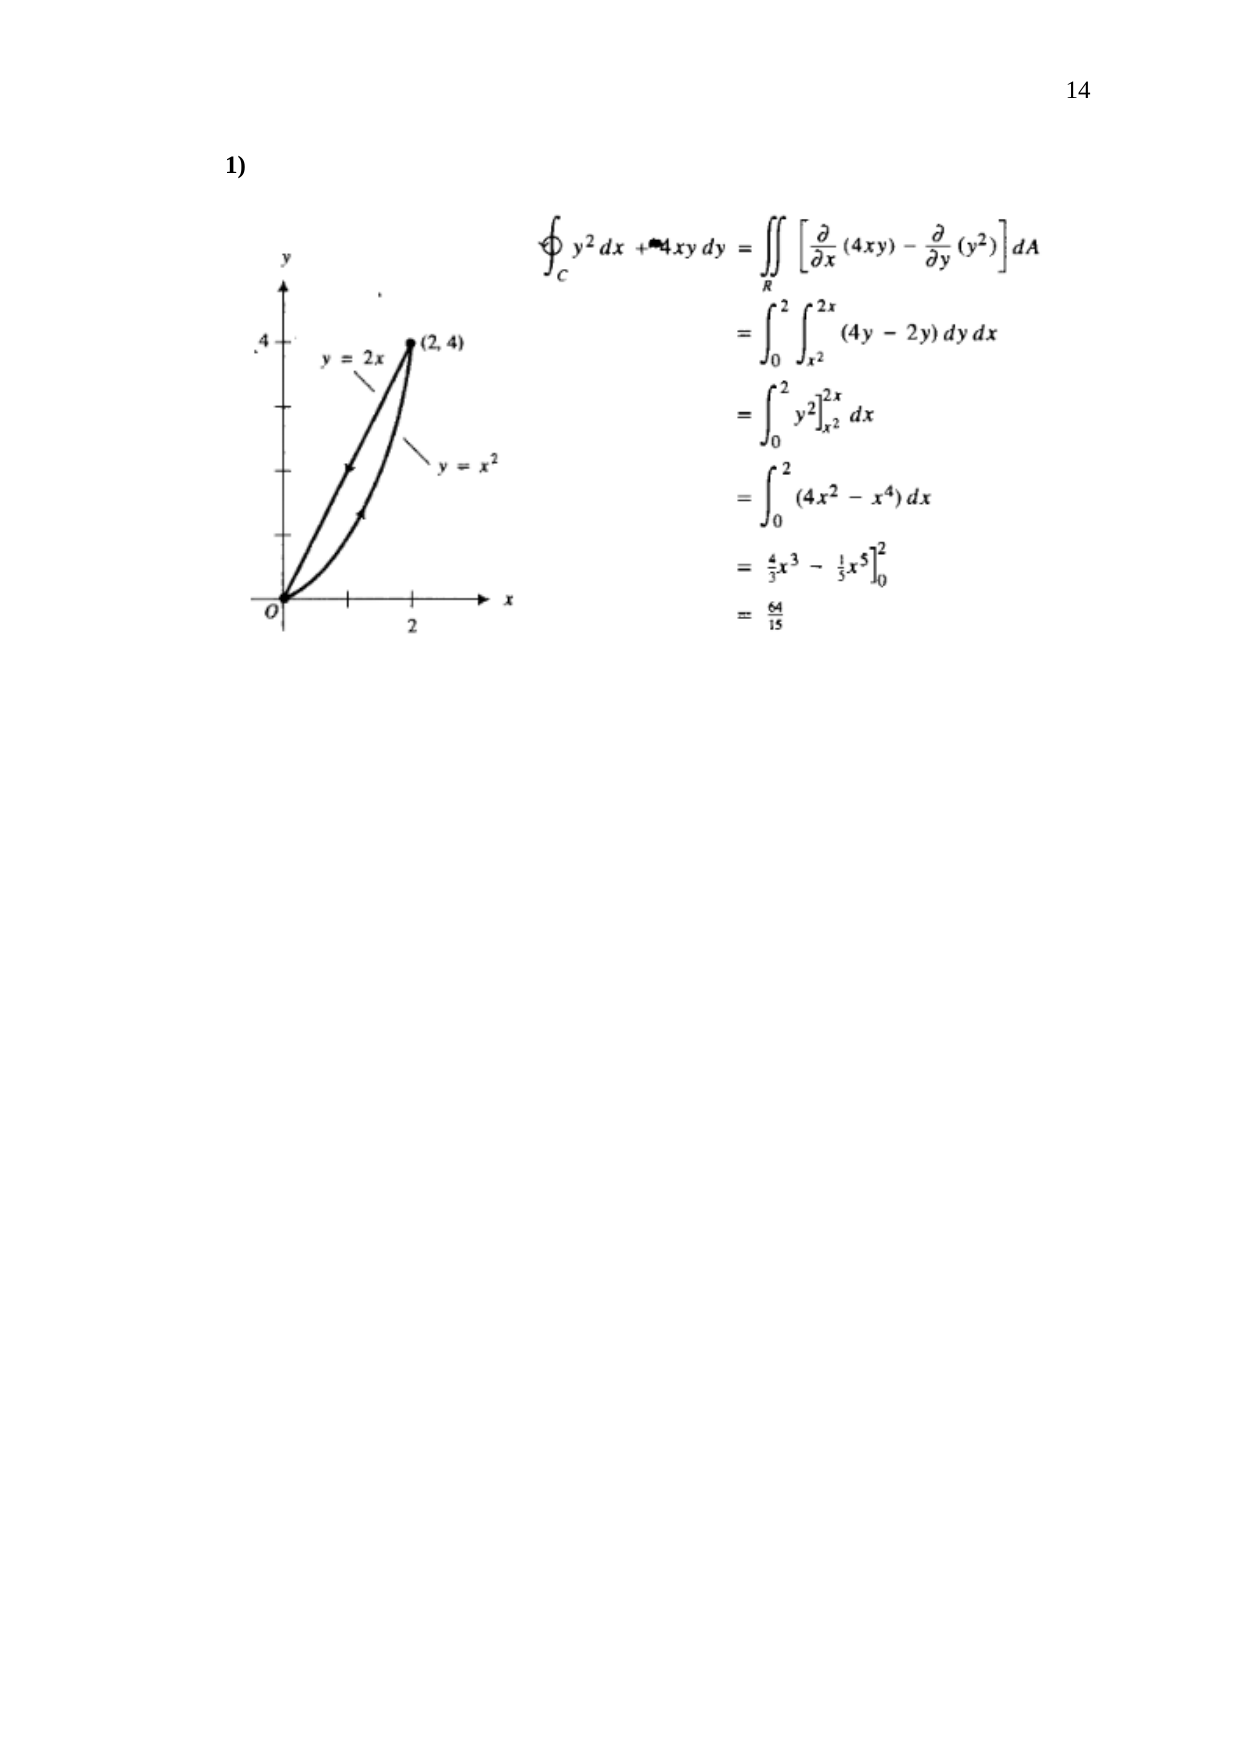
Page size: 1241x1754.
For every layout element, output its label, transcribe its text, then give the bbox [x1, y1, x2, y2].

text 1) [150, 150, 1090, 179]
picture [225, 207, 1057, 644]
